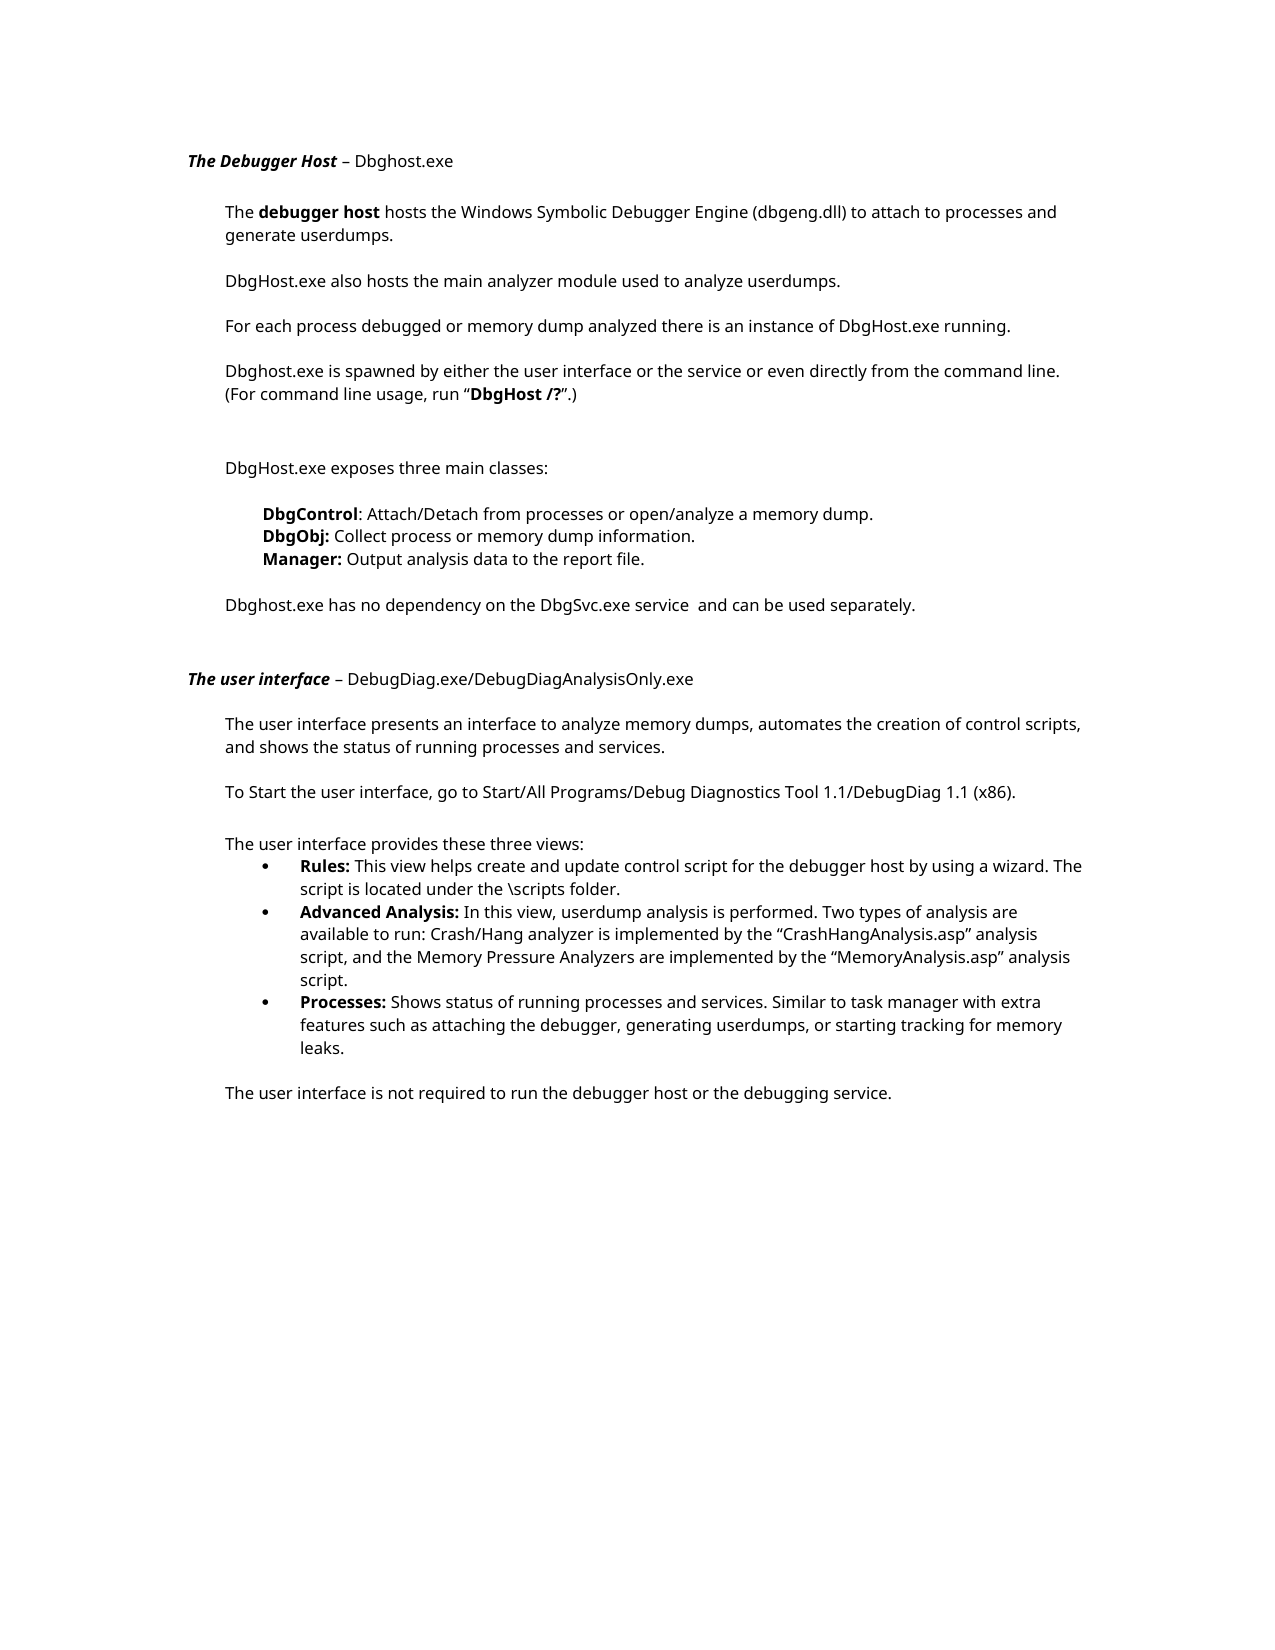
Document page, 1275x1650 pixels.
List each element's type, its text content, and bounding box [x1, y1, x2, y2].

text The user interface presents an interface to analyze memory dumps, automates the creation of control scripts, and shows the status of running processes and services. [225, 712, 1087, 758]
list Advanced Analysis: In this view, userdump analysis is performed. Two types of analysis are available to run: Crash/Hang analyzer is implemented by the “CrashHangAnalysis.asp” analysis script, and the Memory Pressure Analyzers are implemented by the “MemoryAnalysis.asp” analysis script. [262, 900, 1087, 991]
text The user interface – DebugDiag.exe/DebugDiagAnalysisOnly.exe [187, 667, 1087, 690]
text The user interface provides these three views: [225, 832, 1087, 855]
text DbgHost.exe also hosts the main analyzer module used to analyze userdumps. [225, 269, 1087, 292]
list Rules: This view helps create and update control script for the debugger host by using a wizard. The script is located under the \scripts folder. [262, 855, 1087, 900]
text The Debugger Host – Dbghost.exe [187, 150, 1087, 173]
text Dbghost.exe has no dependency on the DbgSvc.exe service and can be used separately. [225, 593, 1087, 616]
text The debugger host hosts the Windows Symbolic Debugger Engine (dbgeng.dll) to attach to processes and generate userdumps. [225, 201, 1087, 247]
text For each process debugged or memory dump analyzed there is an instance of DbgHost.exe running. [225, 315, 1087, 337]
text The user interface is not required to run the debugger host or the debugging service. [225, 1082, 1087, 1104]
text Dbghost.exe is spawned by either the user interface or the service or even directly from the command line. (For command line usage, run “DbgHost /?”.) [225, 360, 1087, 406]
text DbgHost.exe exposes three main classes: [225, 457, 1087, 480]
text Manager: Output analysis data to the report file. [262, 548, 1087, 571]
text To Start the user interface, go to Start/All Programs/Debug Diagnostics Tool 1.1/DebugDiag 1.1 (x86). [225, 781, 1087, 803]
text DbgObj: Collect process or memory dump information. [262, 525, 1087, 548]
list Processes: Shows status of running processes and services. Similar to task manager with extra features such as attaching the debugger, generating userdumps, or starting tracking for memory leaks. [262, 991, 1087, 1059]
text DbgControl: Attach/Detach from processes or open/analyze a memory dump. [262, 502, 1087, 525]
